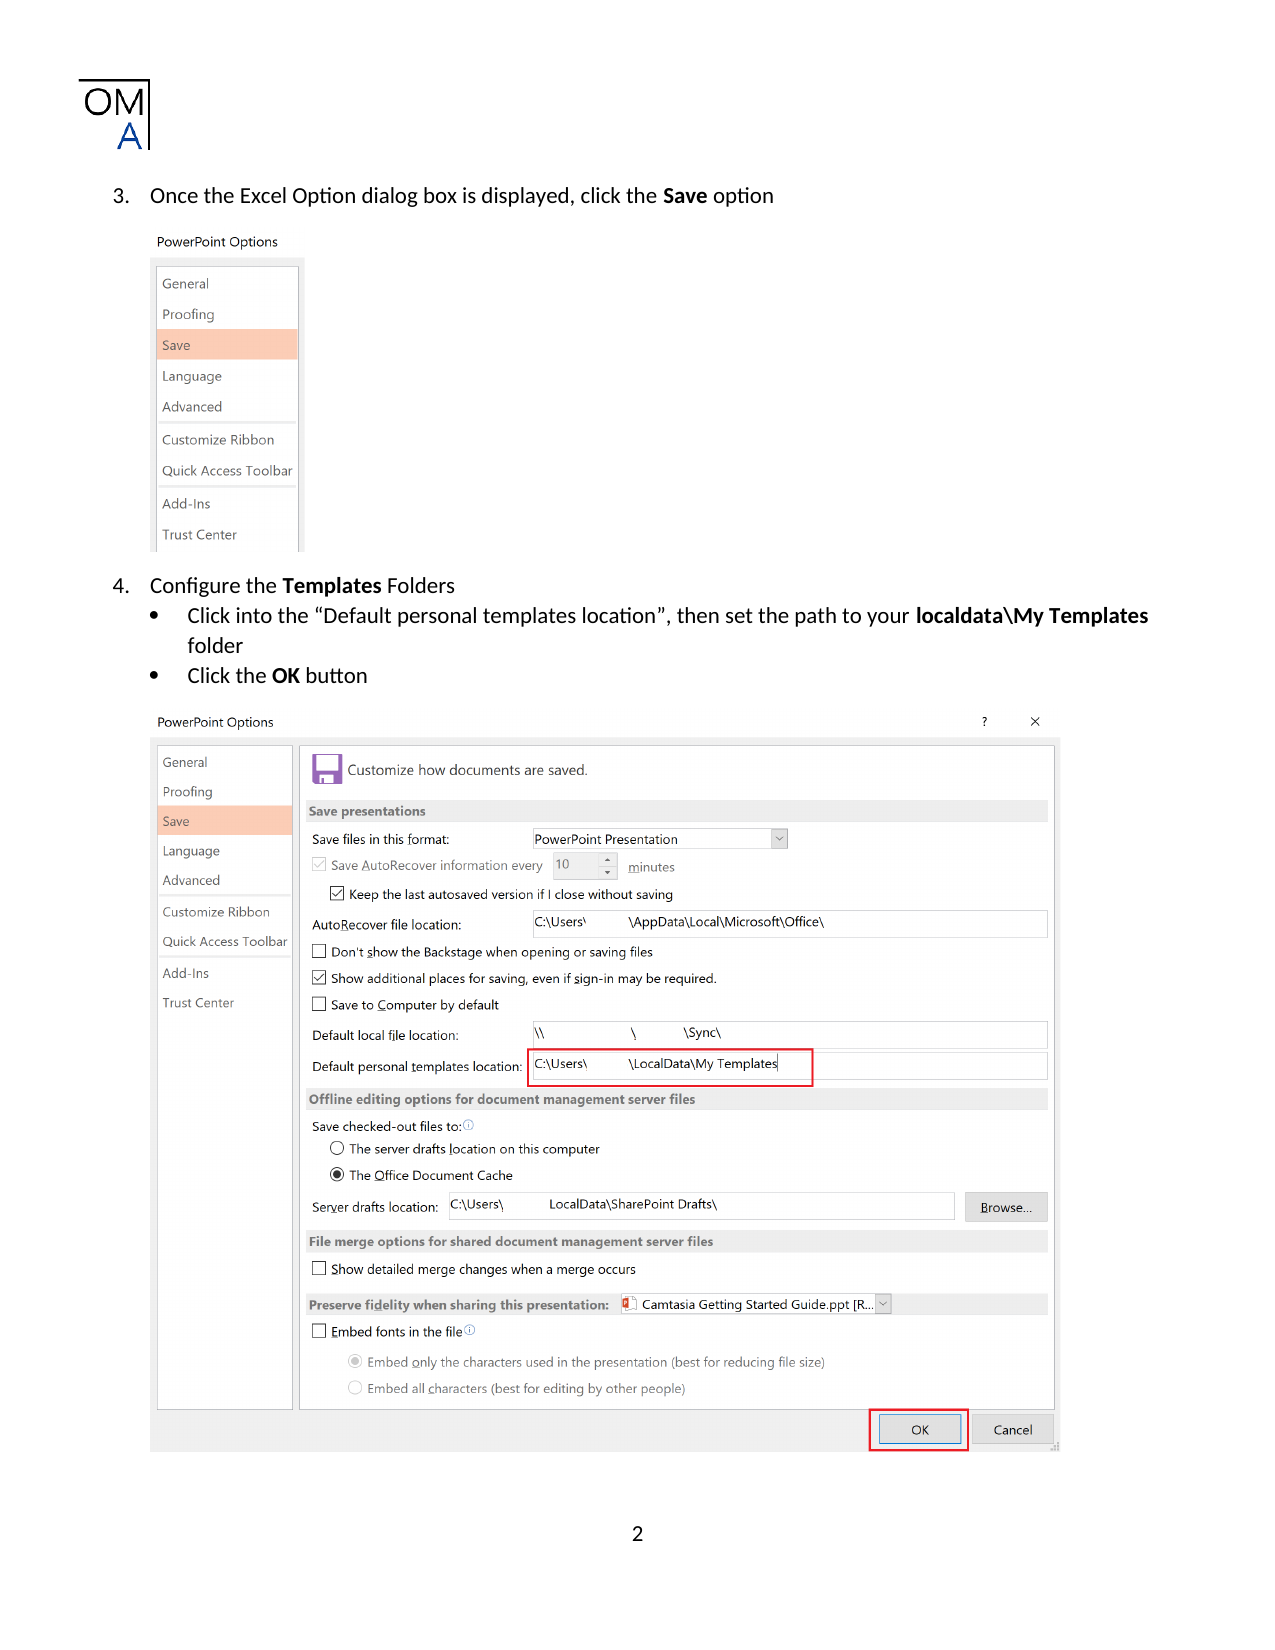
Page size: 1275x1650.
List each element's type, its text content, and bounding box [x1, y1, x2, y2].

list Configure the Templates Folders [112, 571, 1200, 599]
picture [150, 708, 1061, 1452]
list Once the Excel Option dialog box is displayed, click the Save option [112, 181, 1200, 209]
list Click the OK button [150, 661, 1200, 689]
picture [150, 227, 305, 552]
picture [75, 75, 153, 153]
list Click into the “Default personal templates location”, then set the path to your localdata\My Templates folder [150, 601, 1200, 659]
